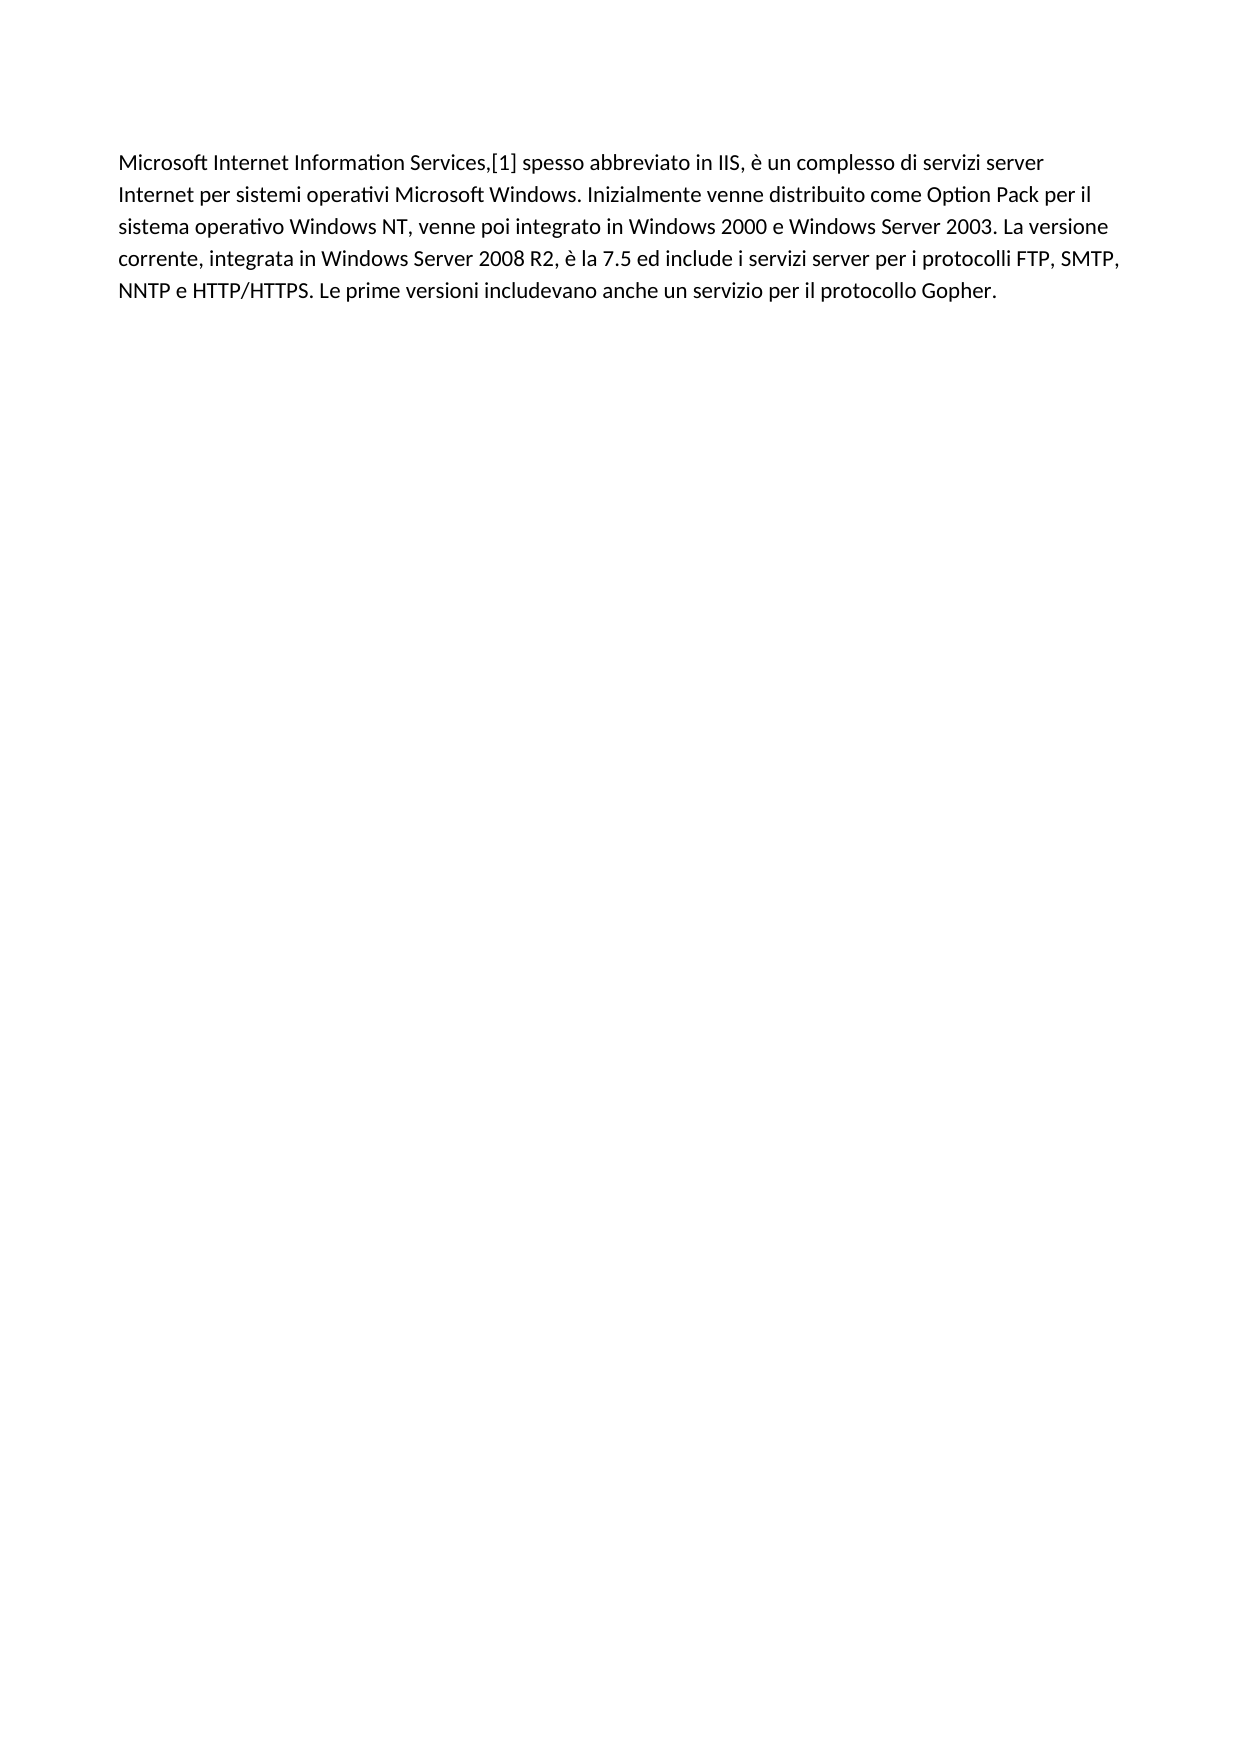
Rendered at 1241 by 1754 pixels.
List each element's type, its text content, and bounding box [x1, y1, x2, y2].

text Microsoft Internet Information Services,[1] spesso abbreviato in IIS, è un complesso di servizi server Internet per sistemi operativi Microsoft Windows. Inizialmente venne distribuito come Option Pack per il sistema operativo Windows NT, venne poi integrato in Windows 2000 e Windows Server 2003. La versione corrente, integrata in Windows Server 2008 R2, è la 7.5 ed include i servizi server per i protocolli FTP, SMTP, NNTP e HTTP/HTTPS. Le prime versioni includevano anche un servizio per il protocollo Gopher. [118, 148, 1122, 304]
